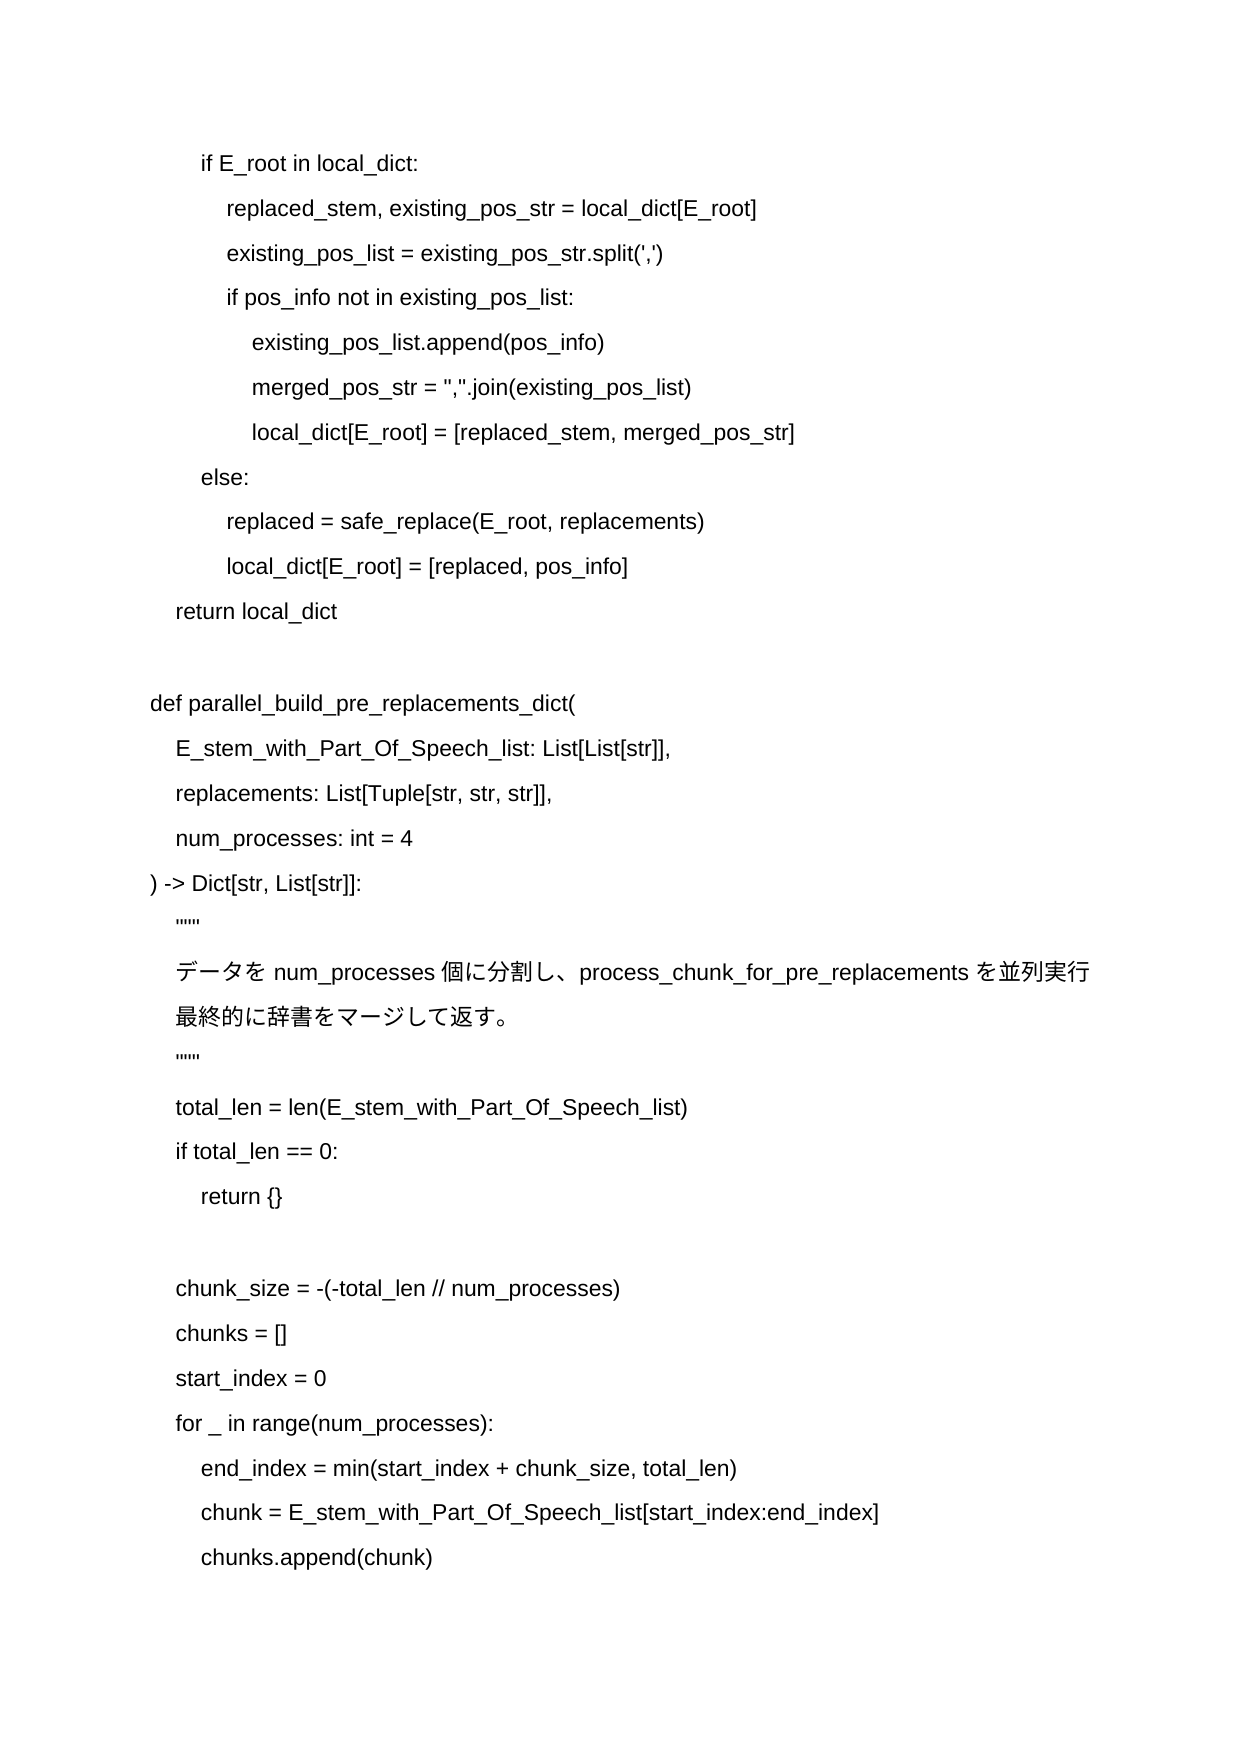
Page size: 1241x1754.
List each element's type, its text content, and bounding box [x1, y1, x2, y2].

text end_index = min(start_index + chunk_size, total_len) [150, 1454, 1090, 1481]
text replaced_stem, existing_pos_str = local_dict[E_root] [150, 195, 1090, 221]
text local_dict[E_root] = [replaced_stem, merged_pos_str] [150, 419, 1090, 445]
text if E_root in local_dict: [150, 150, 1090, 176]
text for _ in range(num_processes): [150, 1410, 1090, 1436]
text chunks.append(chunk) [150, 1544, 1090, 1571]
text merged_pos_str = ",".join(existing_pos_list) [150, 374, 1090, 400]
text total_len = len(E_stem_with_Part_Of_Speech_list) [150, 1093, 1090, 1120]
text E_stem_with_Part_Of_Speech_list: List[List[str]], [150, 735, 1090, 761]
text if pos_info not in existing_pos_list: [150, 284, 1090, 311]
text return {} [150, 1183, 1090, 1209]
text データを num_processes 個に分割し、process_chunk_for_pre_replacements を並列実行 [150, 959, 1090, 985]
text 最終的に辞書をマージして返す。 [150, 1004, 1090, 1030]
text replacements: List[Tuple[str, str, str]], [150, 780, 1090, 806]
text replaced = safe_replace(E_root, replacements) [150, 508, 1090, 535]
text """ [150, 1049, 1090, 1075]
text num_processes: int = 4 [150, 825, 1090, 851]
text start_index = 0 [150, 1365, 1090, 1391]
text return local_dict [150, 598, 1090, 624]
text chunk_size = -(-total_len // num_processes) [150, 1275, 1090, 1302]
text local_dict[E_root] = [replaced, pos_info] [150, 553, 1090, 579]
text chunk = E_stem_with_Part_Of_Speech_list[start_index:end_index] [150, 1499, 1090, 1526]
text chunks = [] [150, 1320, 1090, 1347]
text if total_len == 0: [150, 1138, 1090, 1164]
text else: [150, 463, 1090, 490]
text existing_pos_list = existing_pos_str.split(',') [150, 239, 1090, 266]
text ) -> Dict[str, List[str]]: [150, 869, 1090, 896]
text """ [150, 914, 1090, 941]
text existing_pos_list.append(pos_info) [150, 329, 1090, 356]
text def parallel_build_pre_replacements_dict( [150, 690, 1090, 717]
